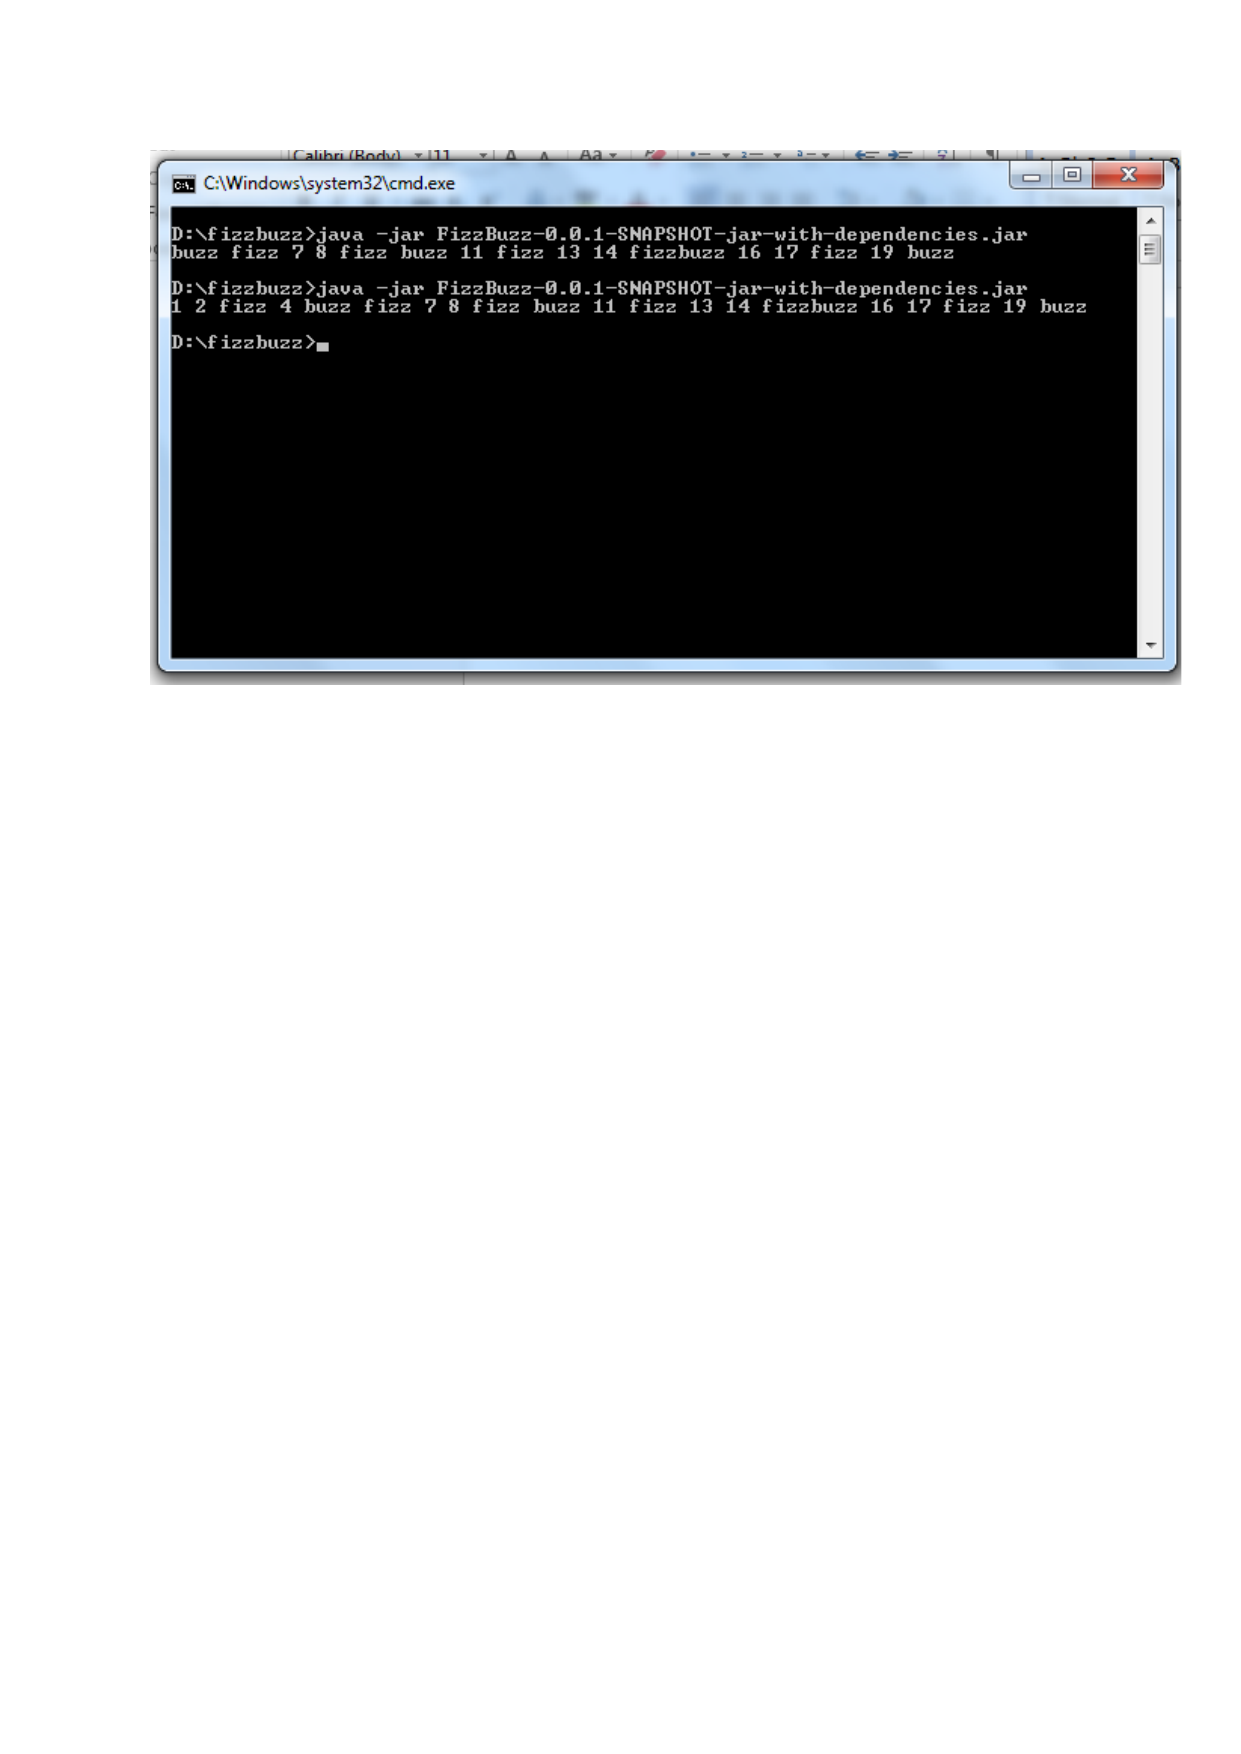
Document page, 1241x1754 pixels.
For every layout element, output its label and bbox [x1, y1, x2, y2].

picture [150, 150, 1182, 685]
